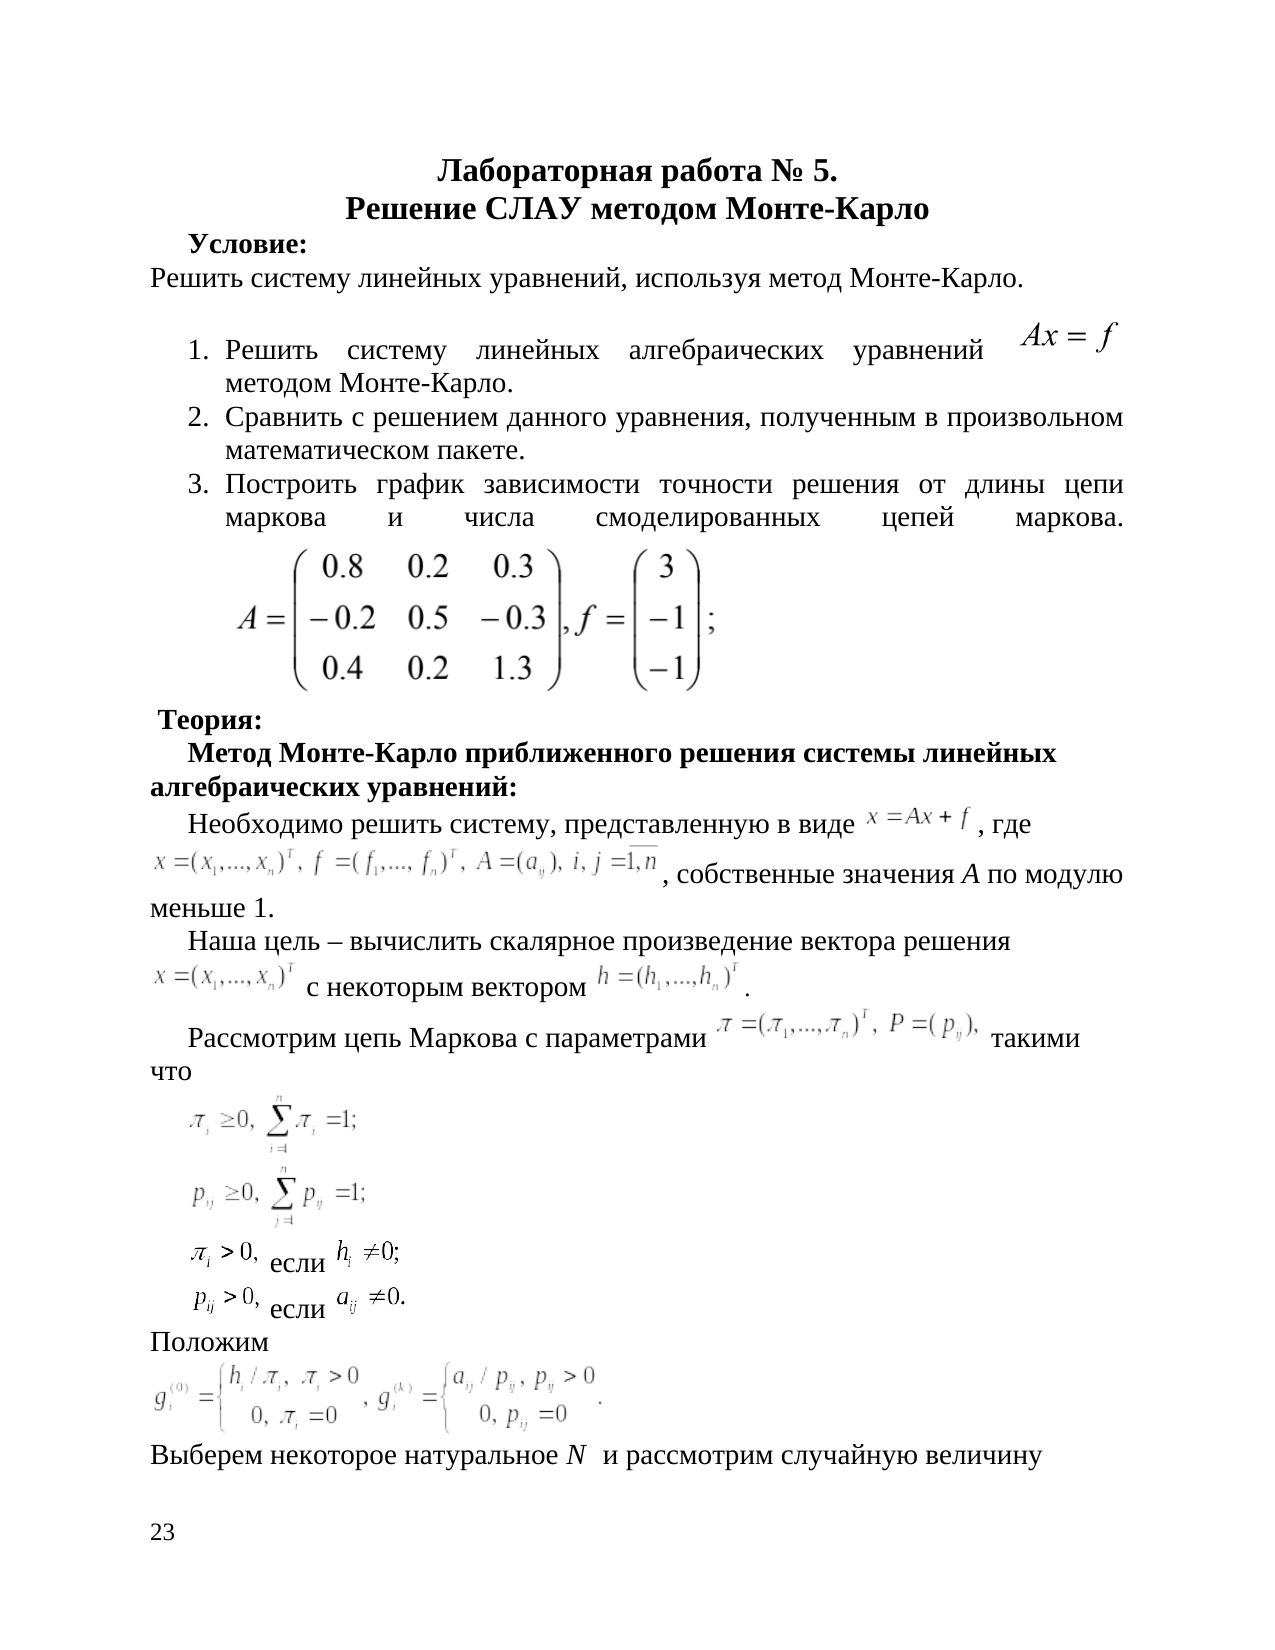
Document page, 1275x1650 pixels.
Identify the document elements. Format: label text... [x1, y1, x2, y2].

text Рассмотрим цепь Маркова с параметрами такими что [150, 1003, 1125, 1087]
text Теория: [150, 702, 1125, 735]
text Наша цель – вычислить скалярное произведение вектора решения с некоторым вектором . [150, 923, 1125, 1003]
list Решить систему линейных алгебраических уравнений методом Монте-Карло. [187, 314, 1125, 399]
text Условие: [150, 227, 1125, 260]
text если [150, 1278, 1125, 1324]
list Сравнить с решением данного уравнения, полученным в произвольном математическом пакете. [187, 399, 1125, 466]
text Решение СЛАУ методом Монте-Карло [150, 188, 1125, 227]
text если [150, 1232, 1125, 1278]
text Лабораторная работа № 5. [150, 150, 1125, 188]
text Выберем некоторое натуральное N и рассмотрим случайную величину [150, 1437, 1125, 1471]
text Метод Монте-Карло приближенного решения системы линейных алгебраических уравнений: [150, 735, 1125, 802]
text Положим [150, 1324, 1125, 1358]
picture [225, 533, 773, 702]
text Решить систему линейных уравнений, используя метод Монте-Карло. [150, 260, 1125, 294]
picture [1013, 314, 1125, 359]
text Необходимо решить систему, представленную в виде , где , собственные значения A по модулю меньше 1. [150, 802, 1125, 923]
